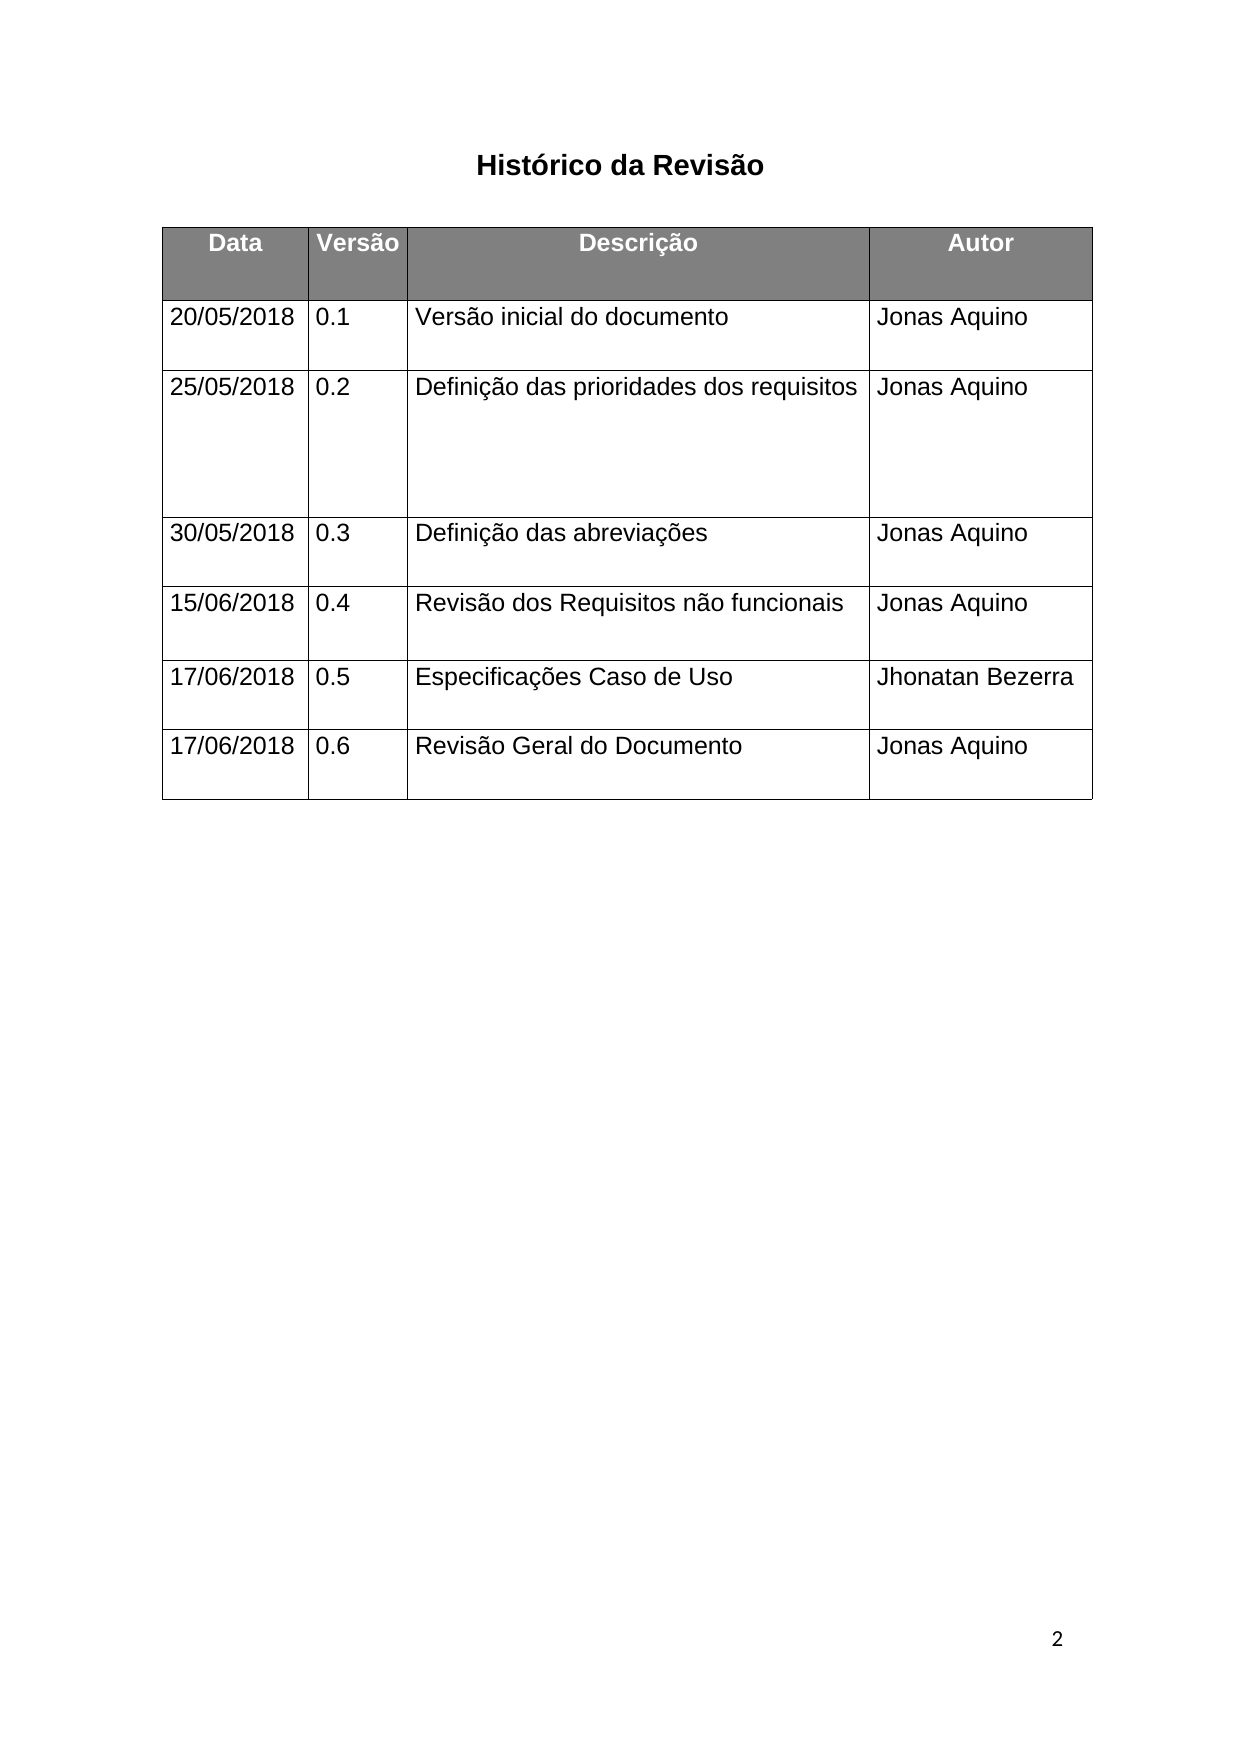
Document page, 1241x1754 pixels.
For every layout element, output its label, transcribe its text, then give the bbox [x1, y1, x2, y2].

table_cell 0.1 [309, 301, 407, 370]
table_cell 15/06/2018 [163, 587, 308, 660]
table_cell 0.5 [309, 661, 407, 729]
table_cell Revisão dos Requisitos não funcionais [408, 587, 869, 660]
table_cell Jonas Aquino [870, 730, 1092, 799]
table_cell 0.2 [309, 371, 407, 517]
table_cell 17/06/2018 [163, 730, 308, 799]
text Histórico da Revisão [177, 148, 1063, 181]
table_cell Definição das prioridades dos requisitos [408, 371, 869, 517]
table_cell 30/05/2018 [163, 518, 308, 586]
table_cell Jonas Aquino [870, 371, 1092, 517]
table_cell 0.4 [309, 587, 407, 660]
table_cell Definição das abreviações [408, 518, 869, 586]
table_cell 0.6 [309, 730, 407, 799]
table_cell Jonas Aquino [870, 587, 1092, 660]
table_header Descrição [408, 228, 869, 300]
table_cell Versão inicial do documento [408, 301, 869, 370]
table_cell 25/05/2018 [163, 371, 308, 517]
table_header Data [163, 228, 308, 300]
table_cell Jonas Aquino [870, 518, 1092, 586]
table_cell 0.3 [309, 518, 407, 586]
table_cell Jhonatan Bezerra [870, 661, 1092, 729]
table_cell 20/05/2018 [163, 301, 308, 370]
table_cell 17/06/2018 [163, 661, 308, 729]
table_header Autor [870, 228, 1092, 300]
table_cell Especificações Caso de Uso [408, 661, 869, 729]
table_cell Jonas Aquino [870, 301, 1092, 370]
table_header Versão [309, 228, 407, 300]
table_cell Revisão Geral do Documento [408, 730, 869, 799]
